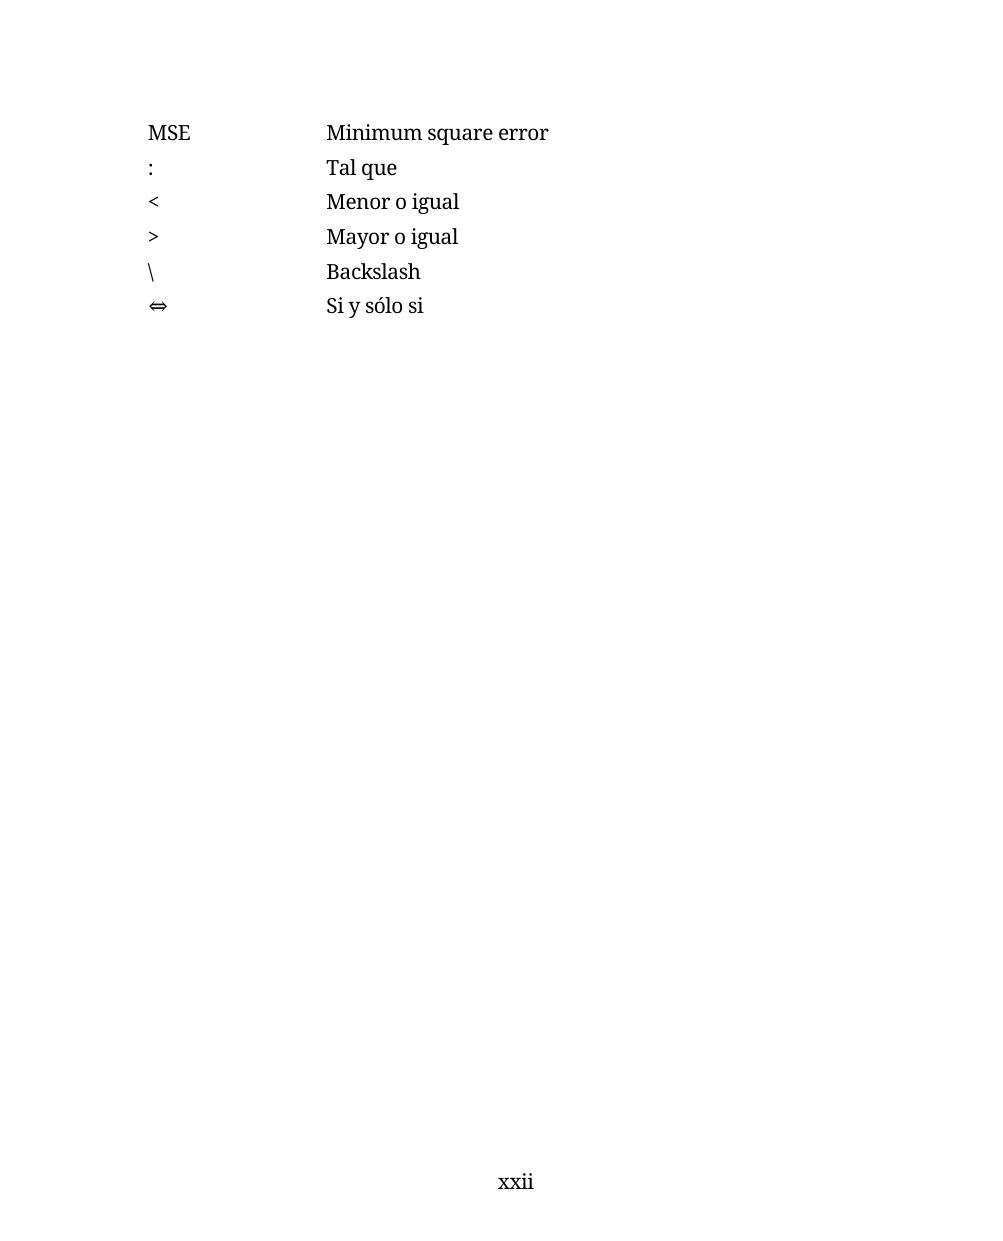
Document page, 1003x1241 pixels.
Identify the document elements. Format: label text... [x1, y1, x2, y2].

table_cell : [136, 153, 315, 187]
table_cell Mayor o igual [315, 222, 873, 257]
table_cell Backslash [315, 257, 873, 292]
table_cell MSE [136, 118, 315, 153]
table_cell Menor o igual [315, 188, 873, 222]
table_cell Tal que [315, 153, 873, 187]
table_cell \ [136, 257, 315, 292]
table_cell < [136, 188, 315, 222]
table_cell ⇔ [136, 292, 315, 326]
table_cell Si y sólo si [315, 292, 873, 326]
table_cell > [136, 222, 315, 257]
table_cell Minimum square error [315, 118, 873, 153]
